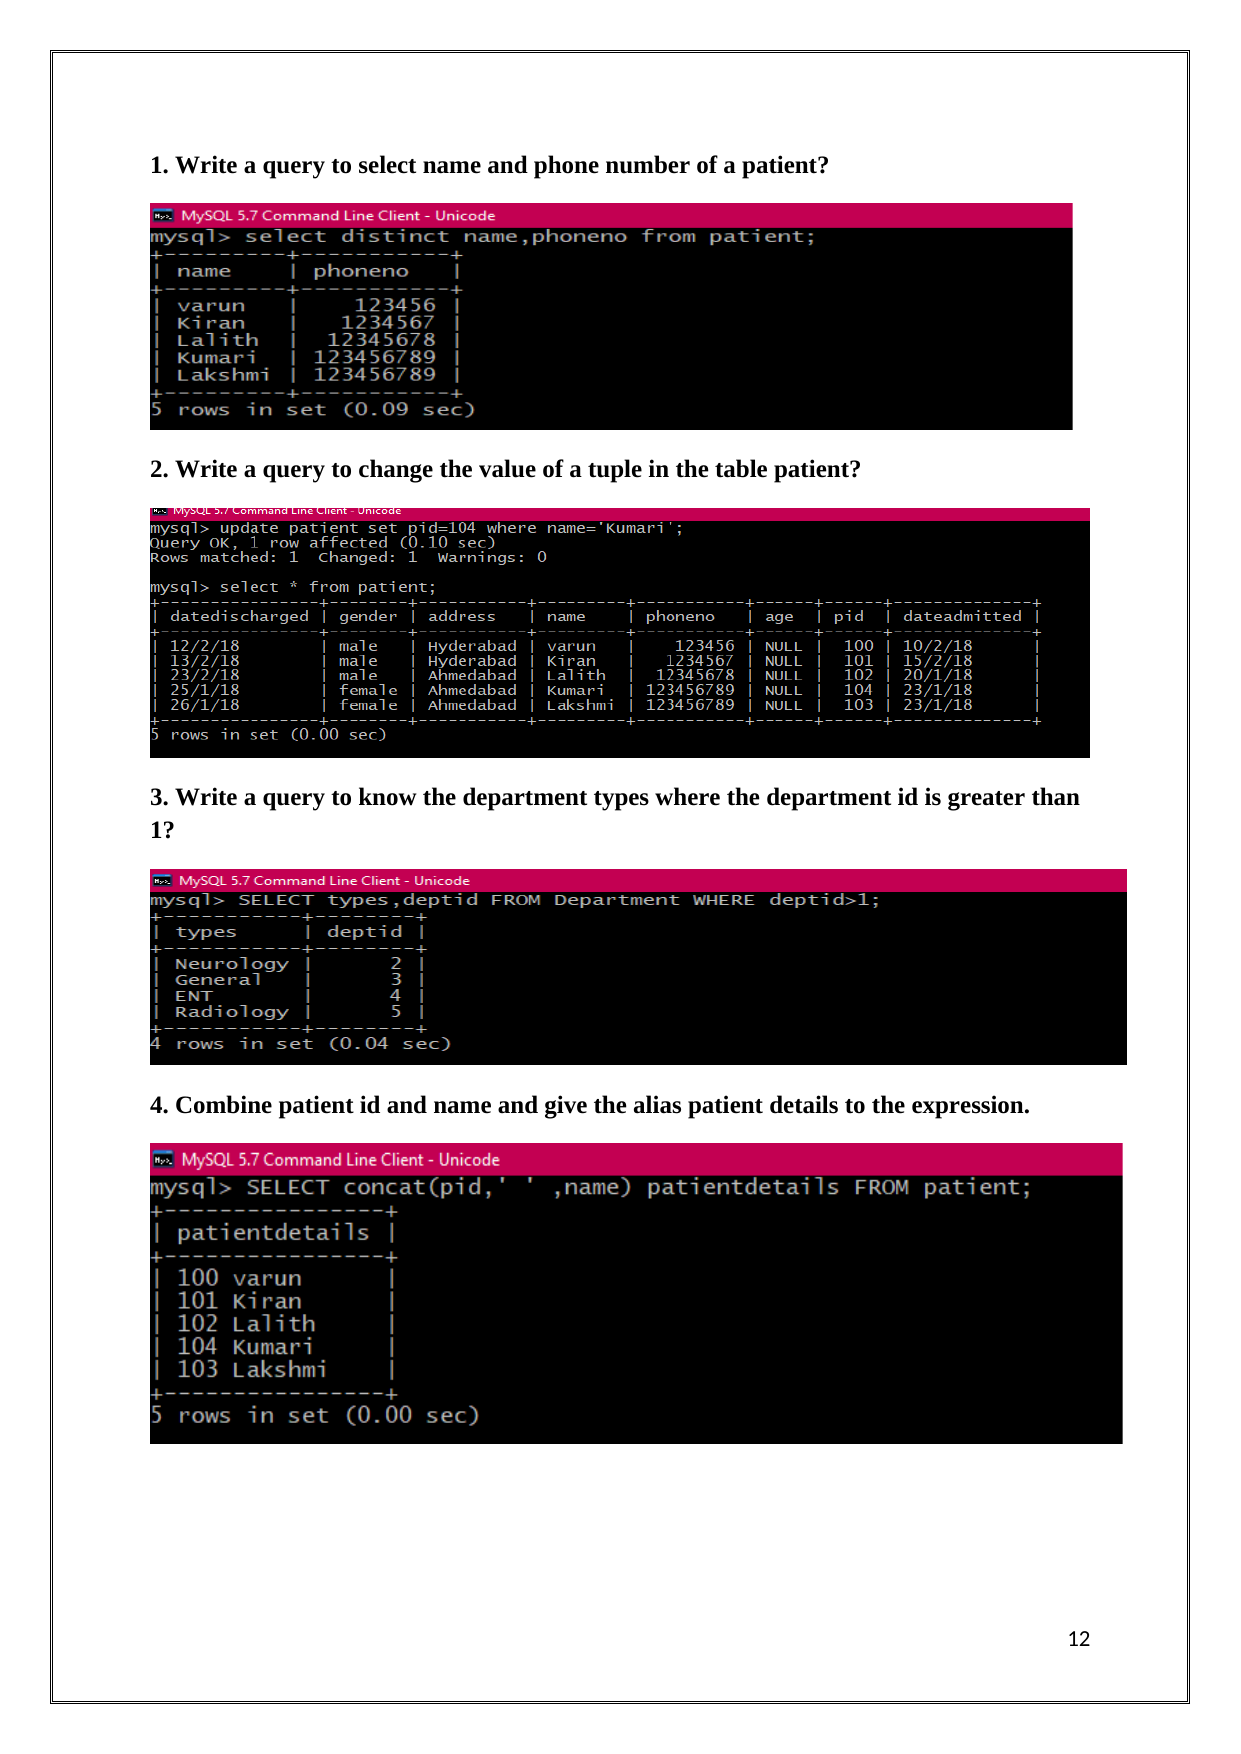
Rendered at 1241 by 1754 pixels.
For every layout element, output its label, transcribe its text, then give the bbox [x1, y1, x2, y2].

text 4. Combine patient id and name and give the alias patient details to the expression. [150, 1090, 1090, 1119]
text 1. Write a query to select name and phone number of a patient? [150, 150, 1090, 179]
picture [150, 869, 1127, 1065]
picture [150, 1143, 1123, 1444]
picture [150, 203, 1073, 430]
text 3. Write a query to know the department types where the department id is greater than 1? [150, 782, 1090, 844]
text 2. Write a query to change the value of a tuple in the table patient? [150, 454, 1090, 483]
picture [150, 508, 1090, 758]
